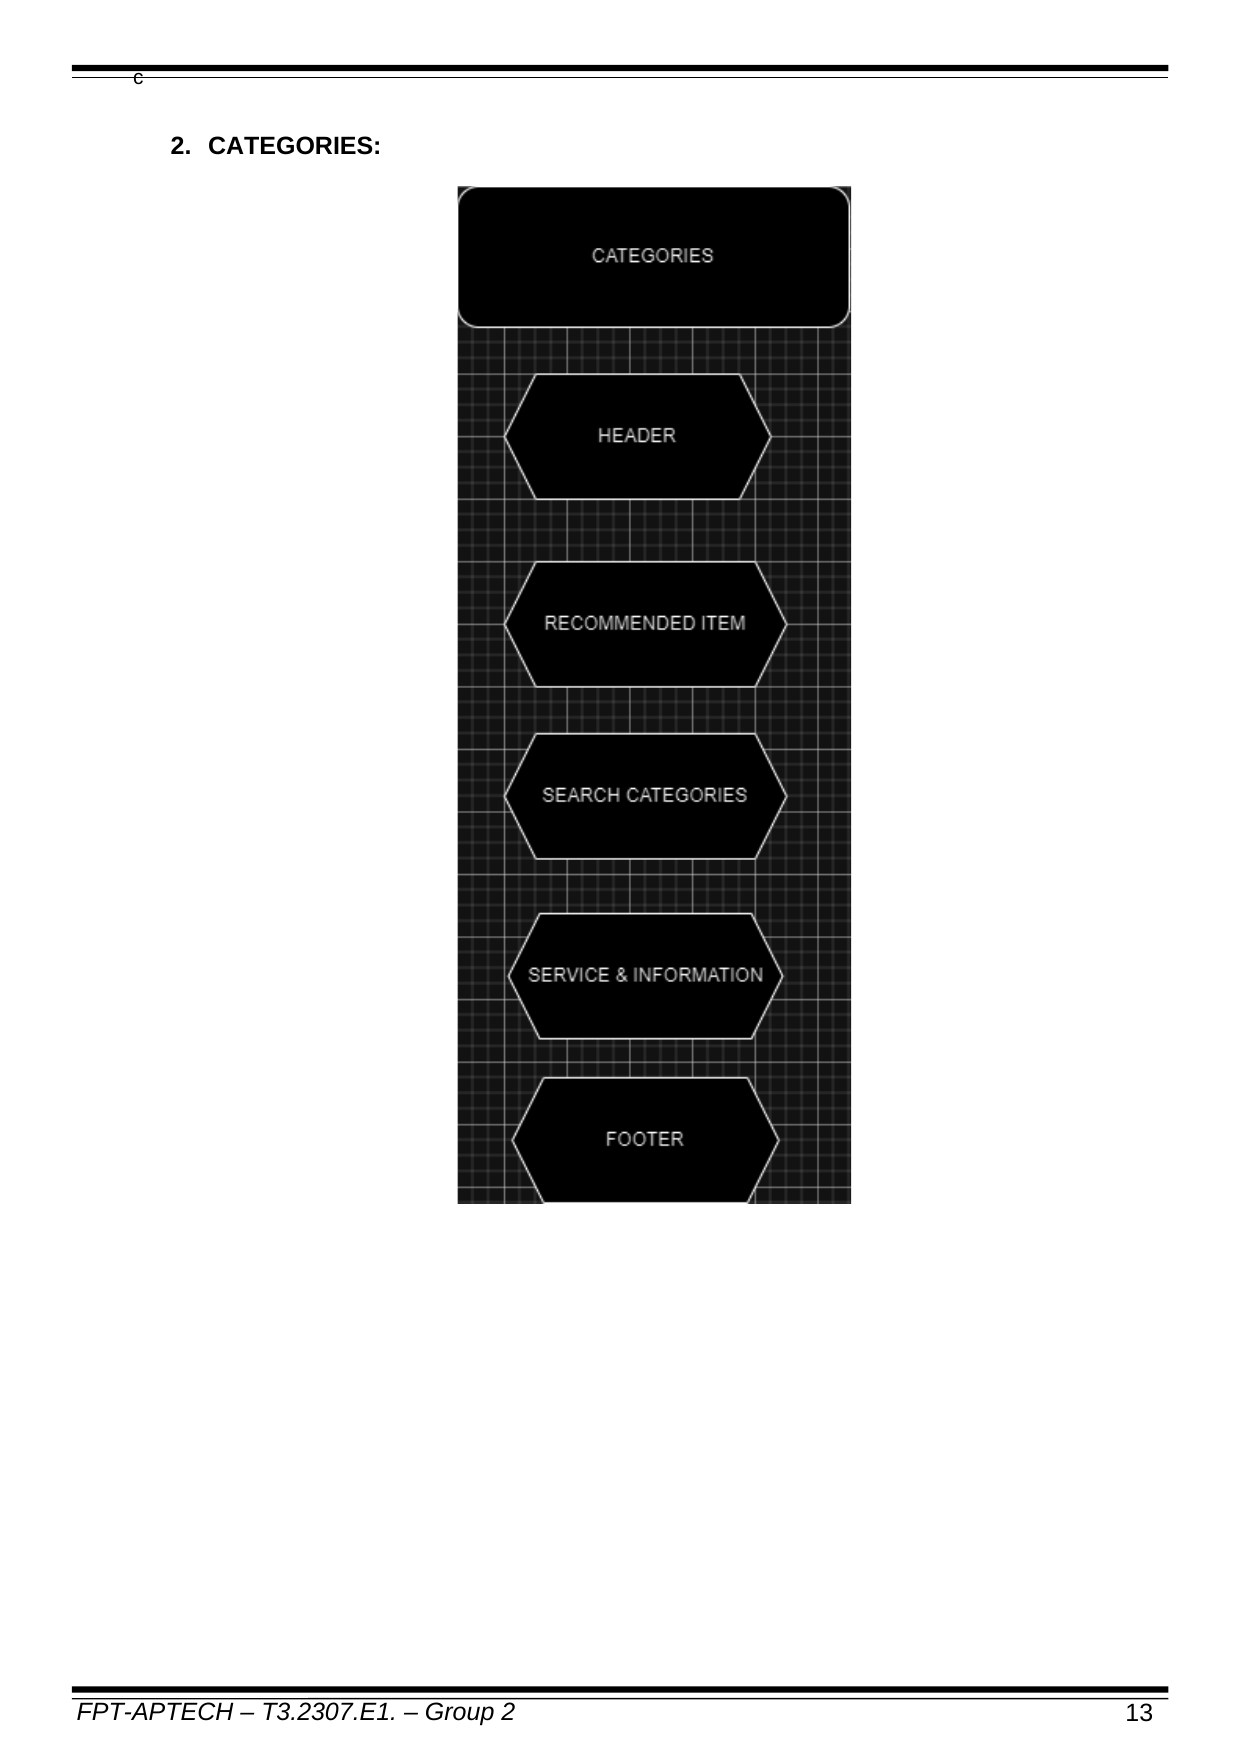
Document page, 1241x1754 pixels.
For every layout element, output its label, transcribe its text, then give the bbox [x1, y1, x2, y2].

subtitle CATEGORIES: [170, 131, 1176, 160]
picture [457, 186, 852, 1204]
